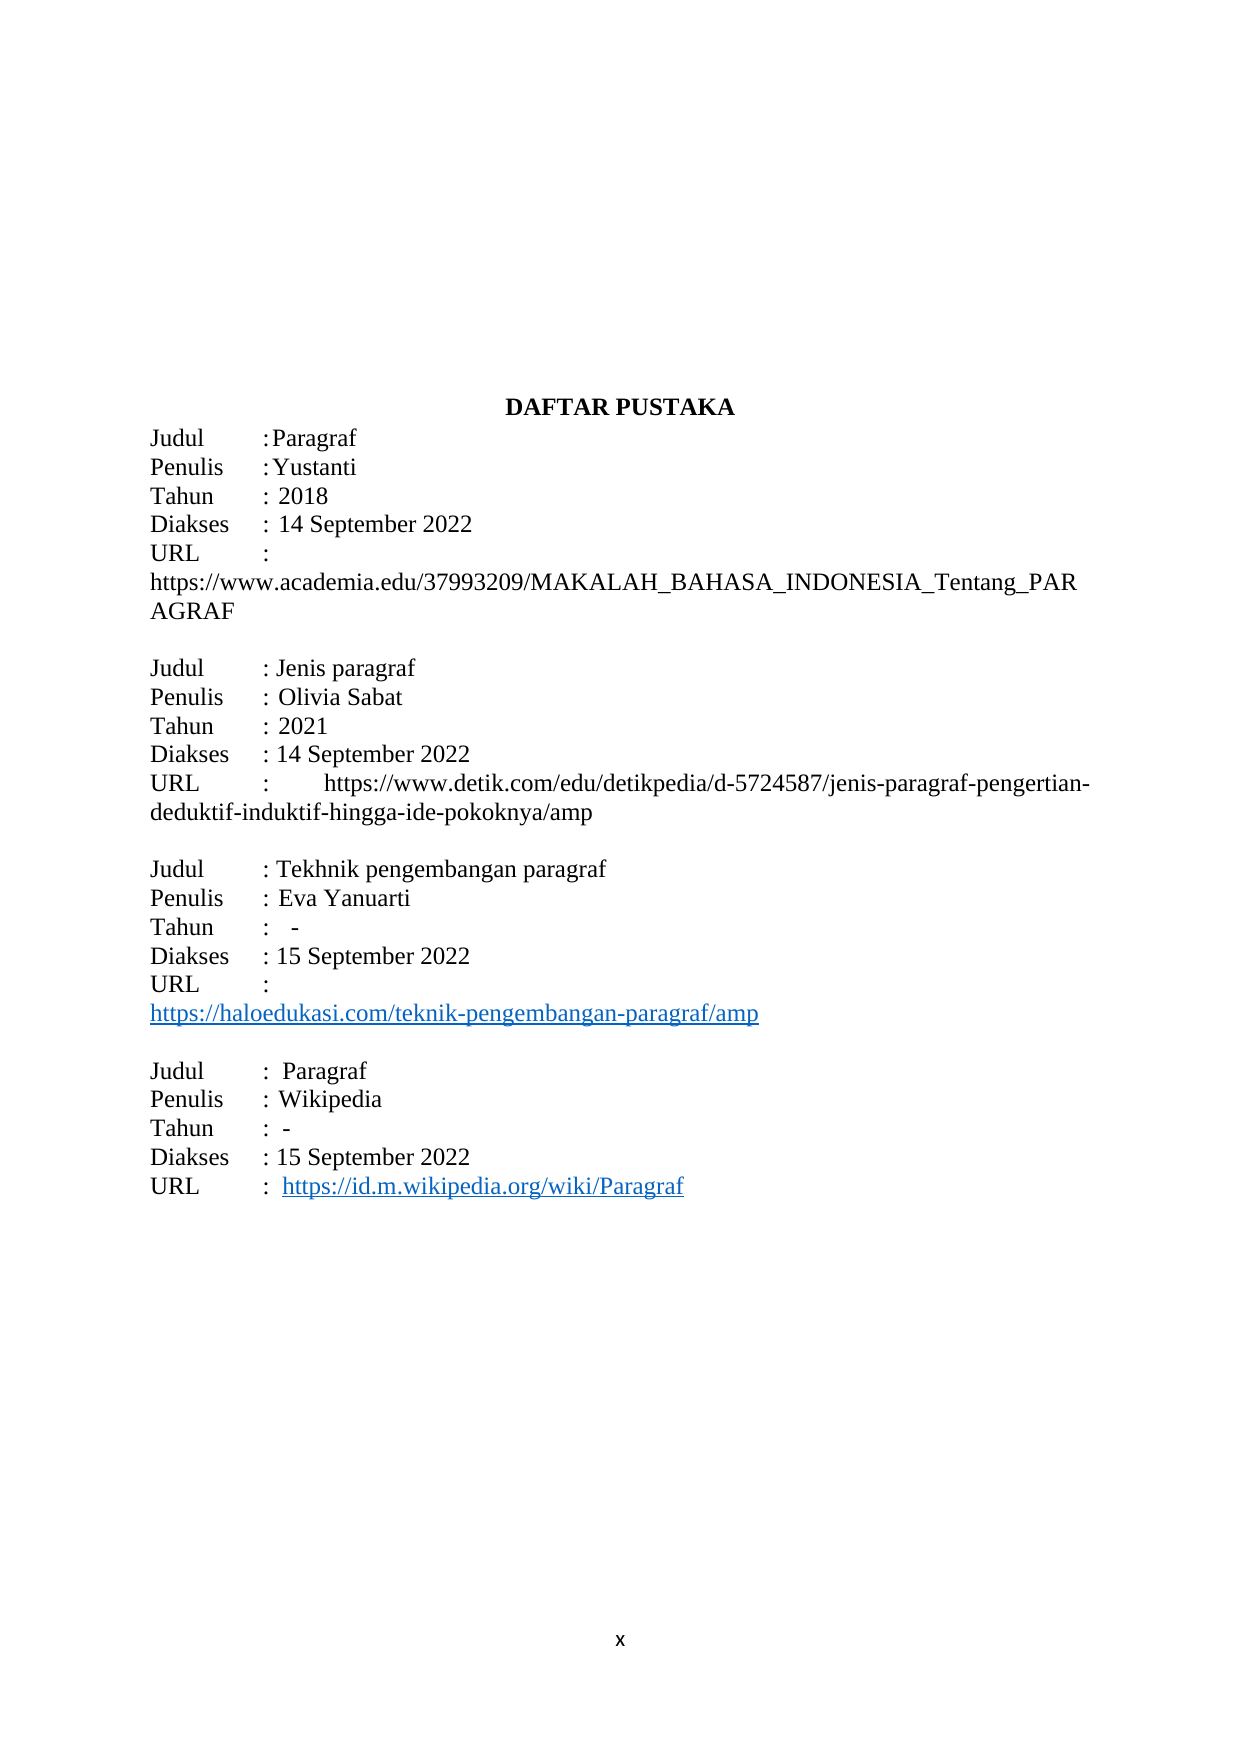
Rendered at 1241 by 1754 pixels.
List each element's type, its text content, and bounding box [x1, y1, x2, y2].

text URL : [150, 969, 1090, 998]
text https://haloedukasi.com/teknik-pengembangan-paragraf/amp [150, 998, 1090, 1027]
text Penulis : Olivia Sabat [150, 682, 1090, 711]
subtitle DAFTAR PUSTAKA [150, 392, 1090, 421]
text URL : https://id.m.wikipedia.org/wiki/Paragraf [150, 1171, 1090, 1199]
text Tahun : - [150, 912, 1090, 941]
text Judul : Jenis paragraf [150, 653, 1090, 682]
text URL : https://www.academia.edu/37993209/MAKALAH_BAHASA_INDONESIA_Tentang_PARAGRAF [150, 538, 1090, 624]
text URL : https://www.detik.com/edu/detikpedia/d-5724587/jenis-paragraf-pengertian-deduktif-induktif-hingga-ide-pokoknya/amp [150, 768, 1090, 826]
text Judul : Paragraf [150, 1056, 1090, 1084]
text Diakses : 15 September 2022 [150, 1142, 1090, 1171]
text Diakses : 15 September 2022 [150, 941, 1090, 969]
text Tahun : 2021 [150, 711, 1090, 739]
text Diakses : 14 September 2022 [150, 739, 1090, 768]
text Diakses : 14 September 2022 [150, 509, 1090, 538]
text Penulis : Wikipedia [150, 1084, 1090, 1113]
text Tahun : 2018 [150, 481, 1090, 509]
text Penulis : Eva Yanuarti [150, 883, 1090, 912]
text Judul : Paragraf [150, 423, 1090, 452]
text Tahun : - [150, 1113, 1090, 1142]
text Penulis : Yustanti [150, 452, 1090, 481]
text Judul : Tekhnik pengembangan paragraf [150, 854, 1090, 883]
